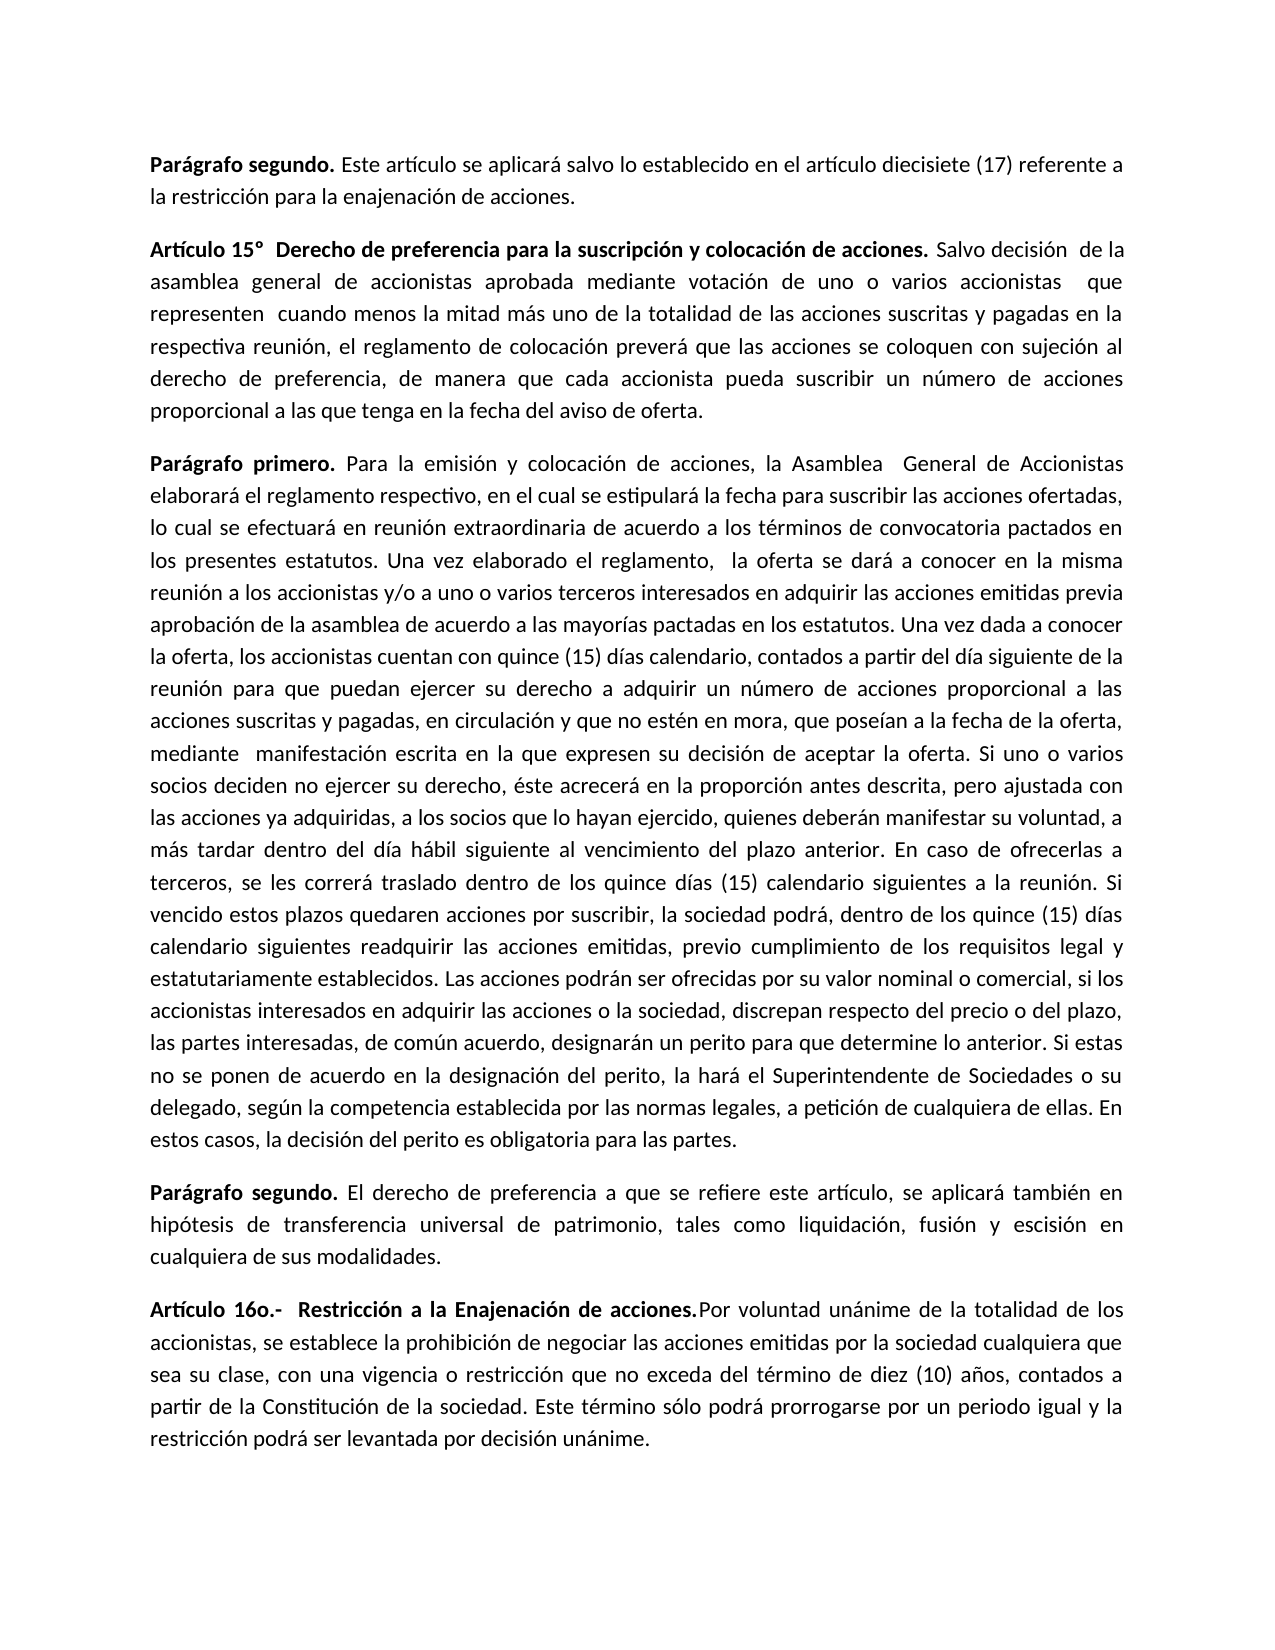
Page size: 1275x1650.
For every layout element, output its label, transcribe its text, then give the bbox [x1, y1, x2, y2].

text Parágrafo segundo. El derecho de preferencia a que se refiere este artículo, se aplicará también en hipótesis de transferencia universal de patrimonio, tales como liquidación, fusión y escisión en cualquiera de sus modalidades. [150, 1178, 1125, 1271]
text Parágrafo primero. Para la emisión y colocación de acciones, la Asamblea General de Accionistas elaborará el reglamento respectivo, en el cual se estipulará la fecha para suscribir las acciones ofertadas, lo cual se efectuará en reunión extraordinaria de acuerdo a los términos de convocatoria pactados en los presentes estatutos. Una vez elaborado el reglamento, la oferta se dará a conocer en la misma reunión a los accionistas y/o a uno o varios terceros interesados en adquirir las acciones emitidas previa aprobación de la asamblea de acuerdo a las mayorías pactadas en los estatutos. Una vez dada a conocer la oferta, los accionistas cuentan con quince (15) días calendario, contados a partir del día siguiente de la reunión para que puedan ejercer su derecho a adquirir un número de acciones proporcional a las acciones suscritas y pagadas, en circulación y que no estén en mora, que poseían a la fecha de la oferta, mediante manifestación escrita en la que expresen su decisión de aceptar la oferta. Si uno o varios socios deciden no ejercer su derecho, éste acrecerá en la proporción antes descrita, pero ajustada con las acciones ya adquiridas, a los socios que lo hayan ejercido, quienes deberán manifestar su voluntad, a más tardar dentro del día hábil siguiente al vencimiento del plazo anterior. En caso de ofrecerlas a terceros, se les correrá traslado dentro de los quince días (15) calendario siguientes a la reunión. Si vencido estos plazos quedaren acciones por suscribir, la sociedad podrá, dentro de los quince (15) días calendario siguientes readquirir las acciones emitidas, previo cumplimiento de los requisitos legal y estatutariamente establecidos. Las acciones podrán ser ofrecidas por su valor nominal o comercial, si los accionistas interesados en adquirir las acciones o la sociedad, discrepan respecto del precio o del plazo, las partes interesadas, de común acuerdo, designarán un perito para que determine lo anterior. Si estas no se ponen de acuerdo en la designación del perito, la hará el Superintendente de Sociedades o su delegado, según la competencia establecida por las normas legales, a petición de cualquiera de ellas. En estos casos, la decisión del perito es obligatoria para las partes. [150, 449, 1125, 1153]
text Artículo 16o.- Restricción a la Enajenación de acciones.Por voluntad unánime de la totalidad de los accionistas, se establece la prohibición de negociar las acciones emitidas por la sociedad cualquiera que sea su clase, con una vigencia o restricción que no exceda del término de diez (10) años, contados a partir de la Constitución de la sociedad. Este término sólo podrá prorrogarse por un periodo igual y la restricción podrá ser levantada por decisión unánime. [150, 1296, 1125, 1452]
